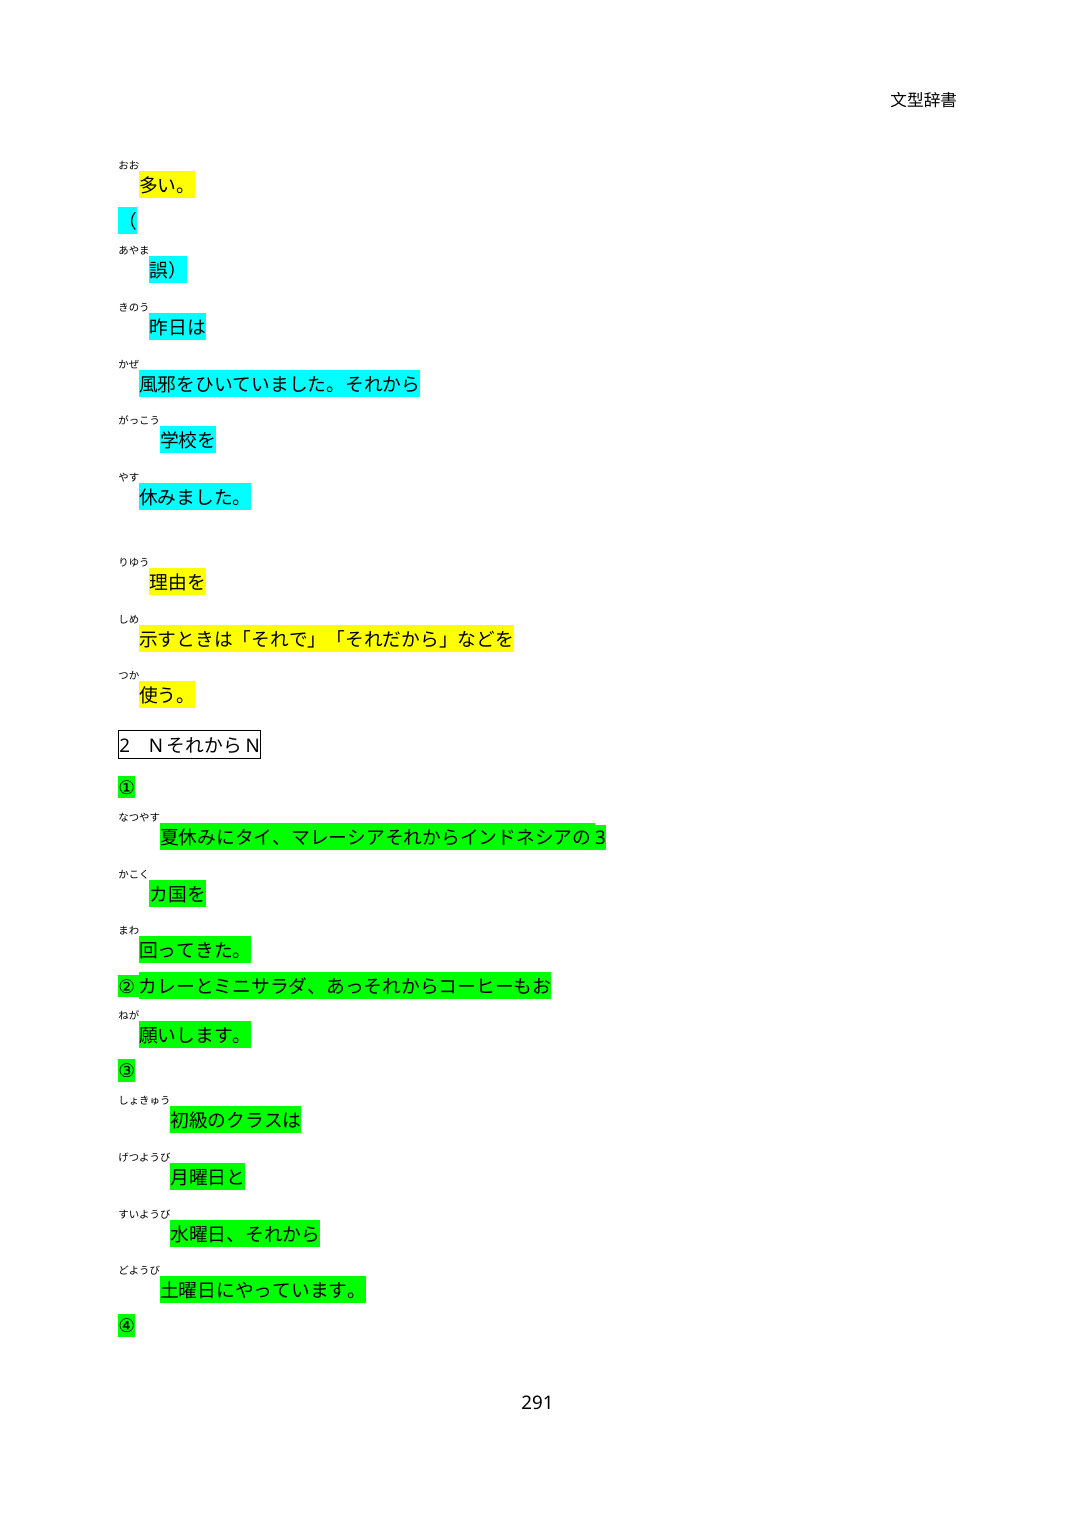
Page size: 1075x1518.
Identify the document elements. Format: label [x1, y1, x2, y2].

text [118, 150, 957, 1340]
